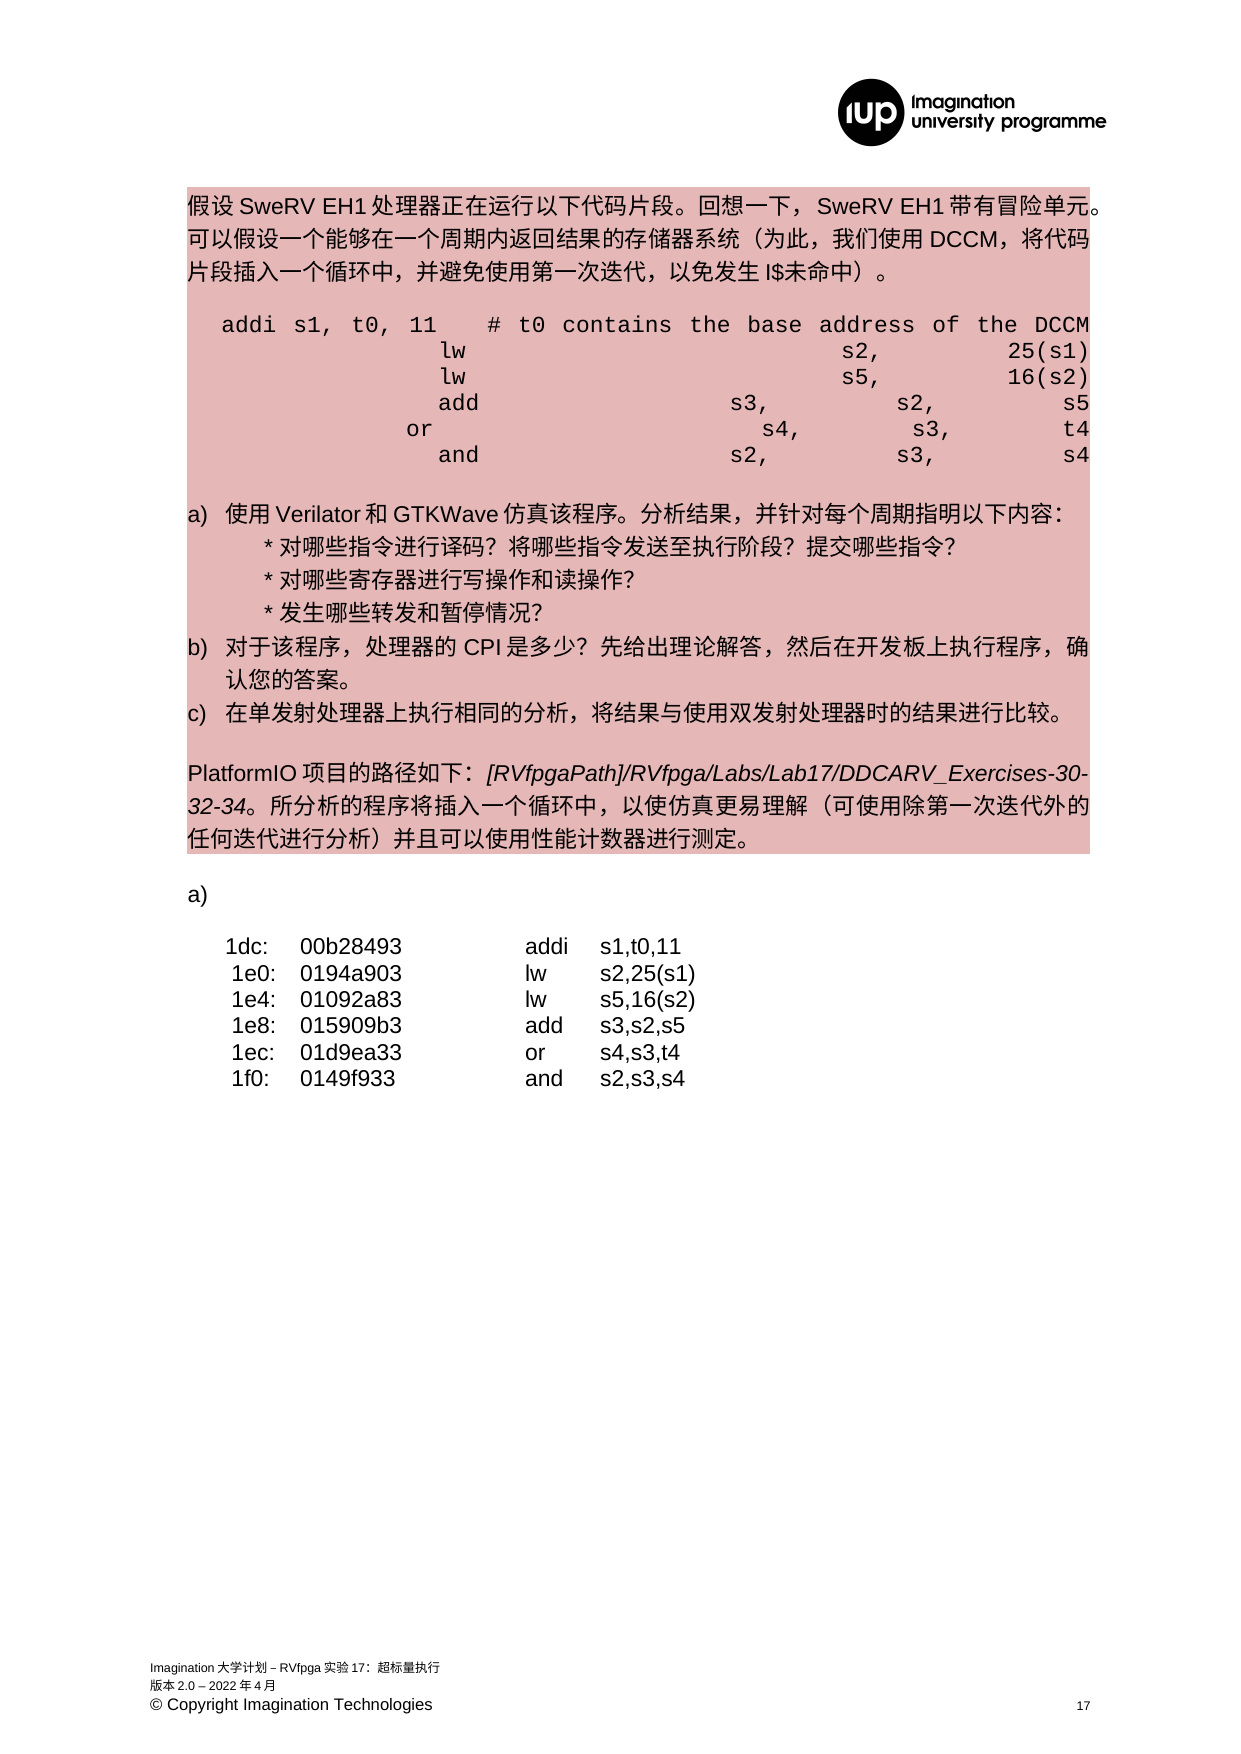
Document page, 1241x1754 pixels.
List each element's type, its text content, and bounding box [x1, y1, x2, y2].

text addi s1, t0, 11 # t0 contains the base address of the DCCM lw s2, 25(s1) lw s5, 16(s2) add s3, s2, s5 or s4, s3, t4 and s2, s3, s4 [187, 313, 1090, 496]
list 1e4: 01092a83 lw s5,16(s2) [225, 986, 1090, 1012]
text * 发生哪些转发和暂停情况？ [187, 595, 1090, 628]
list 1f0: 0149f933 and s2,s3,s4 [225, 1065, 1090, 1091]
picture [837, 77, 1108, 148]
list 对于该程序，处理器的CPI是多少？先给出理论解答，然后在开发板上执行程序，确认您的答案。 [187, 628, 1090, 695]
text * 对哪些寄存器进行写操作和读操作？ [187, 562, 1090, 595]
list 在单发射处理器上执行相同的分析，将结果与使用双发射处理器时的结果进行比较。 [187, 695, 1090, 728]
list 1ec: 01d9ea33 or s4,s3,t4 [225, 1039, 1090, 1065]
list 使用Verilator和GTKWave仿真该程序。分析结果，并针对每个周期指明以下内容： [187, 496, 1090, 529]
list 1dc: 00b28493 addi s1,t0,11 [225, 933, 1090, 959]
list 1e8: 015909b3 add s3,s2,s5 [225, 1012, 1090, 1039]
text 假设SweRV EH1处理器正在运行以下代码片段。回想一下，SweRV EH1带有冒险单元。可以假设一个能够在一个周期内返回结果的存储器系统（为此，我们使用DCCM，将代码片段插入一个循环中，并避免使用第一次迭代，以免发生I$未命中）。 [187, 187, 1090, 287]
text PlatformIO项目的路径如下：[RVfpgaPath]/RVfpga/Labs/Lab17/DDCARV_Exercises-30-32-34。所分析的程序将插入一个循环中，以使仿真更易理解（可使用除第一次迭代外的任何迭代进行分析）并且可以使用性能计数器进行测定。 [187, 754, 1090, 854]
list 1e0: 0194a903 lw s2,25(s1) [225, 959, 1090, 986]
text * 对哪些指令进行译码？将哪些指令发送至执行阶段？提交哪些指令？ [187, 529, 1090, 562]
